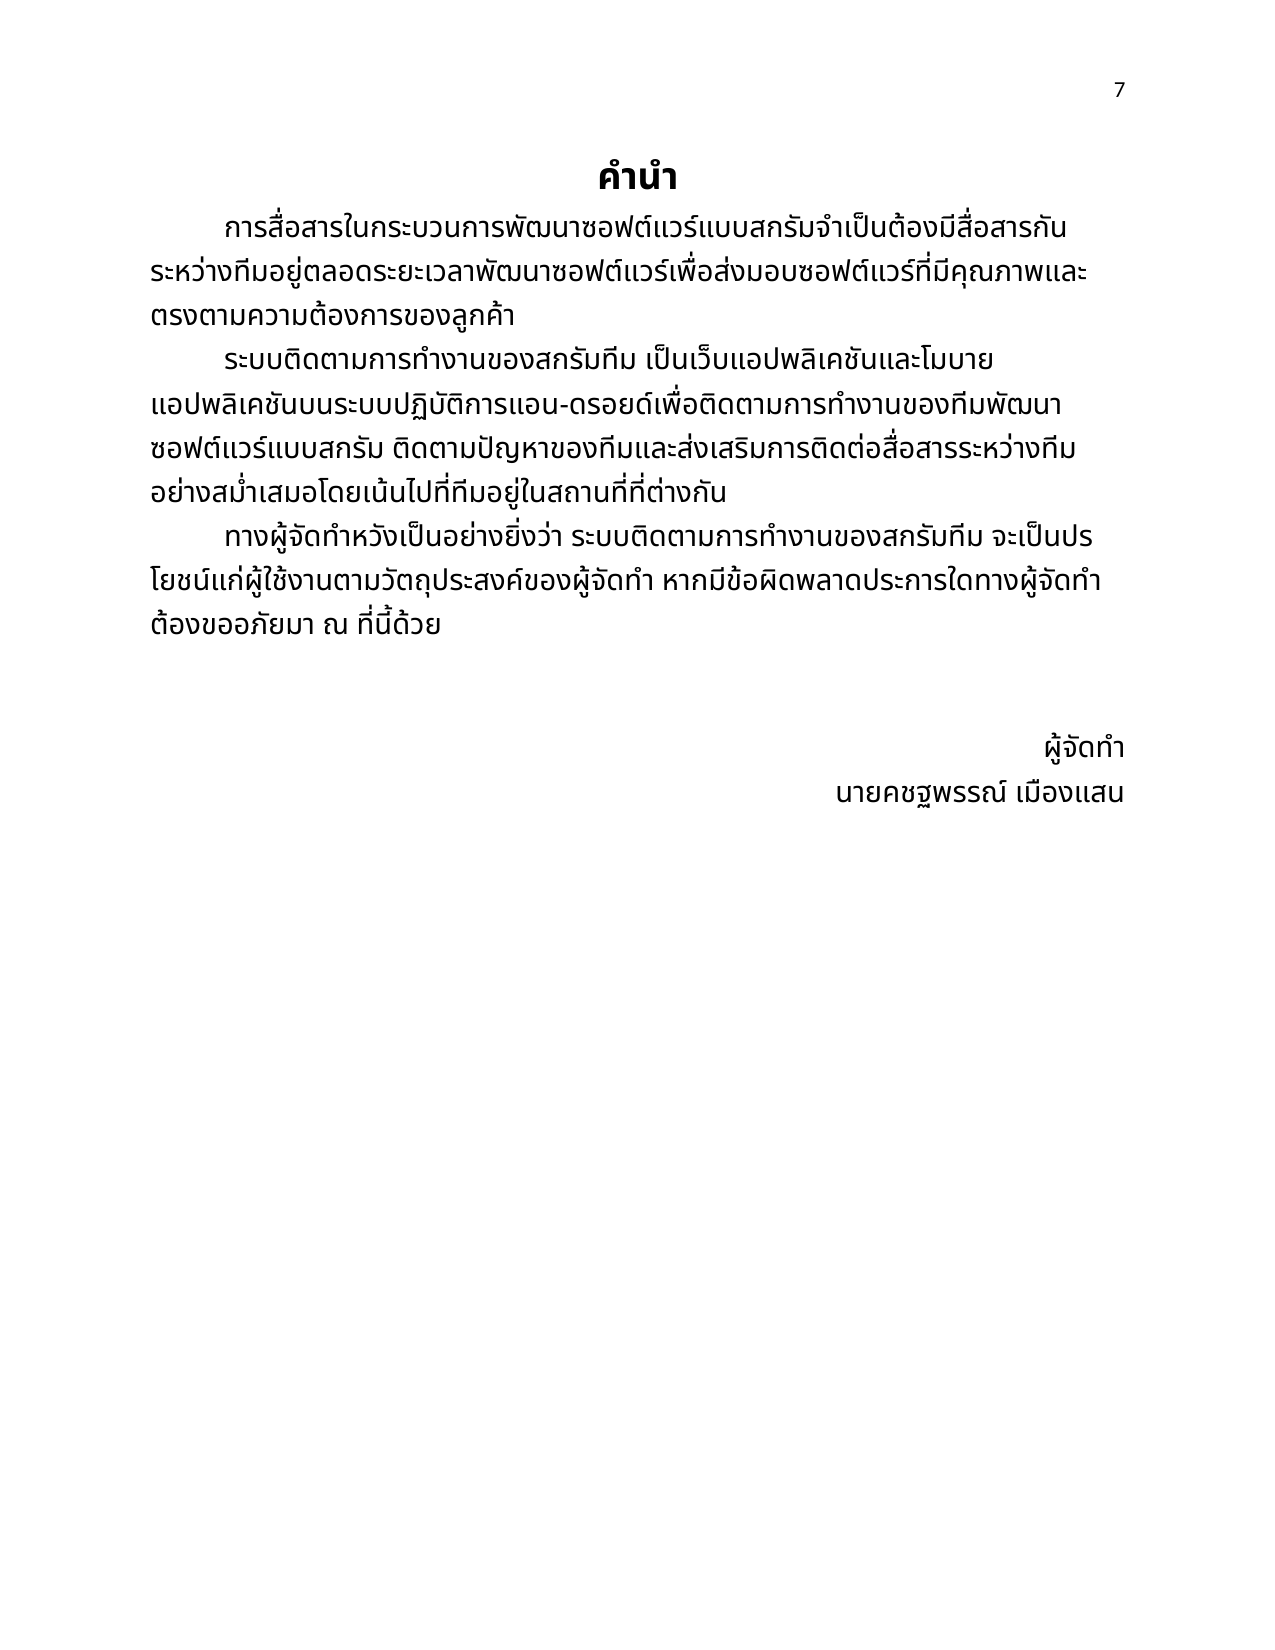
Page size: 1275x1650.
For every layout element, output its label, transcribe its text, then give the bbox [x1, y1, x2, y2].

text ผู้จัดทำ [150, 727, 1125, 771]
text การสื่อสารในกระบวนการพัฒนาซอฟต์แวร์แบบสกรัมจำเป็นต้องมีสื่อสารกันระหว่างทีมอยู่ตลอดระยะเวลาพัฒนาซอฟต์แวร์เพื่อส่งมอบซอฟต์แวร์ที่มีคุณภาพและตรงตามความต้องการของลูกค้า [150, 207, 1125, 339]
text นายคชฐพรรณ์ เมืองแสน [150, 771, 1125, 815]
text ระบบติดตามการทำงานของสกรัมทีม เป็นเว็บแอปพลิเคชันและโมบายแอปพลิเคชันบนระบบปฏิบัติการแอน-ดรอยด์เพื่อติดตามการทำงานของทีมพัฒนาซอฟต์แวร์แบบสกรัม ติดตามปัญหาของทีมและส่งเสริมการติดต่อสื่อสารระหว่างทีมอย่างสม่ำเสมอโดยเน้นไปที่ทีมอยู่ในสถานที่ที่ต่างกัน [150, 339, 1125, 515]
text คำนำ [150, 150, 1125, 207]
text ทางผู้จัดทำหวังเป็นอย่างยิ่งว่า ระบบติดตามการทำงานของสกรัมทีม จะเป็นปรโยชน์แก่ผู้ใช้งานตามวัตถุประสงค์ของผู้จัดทำ หากมีข้อผิดพลาดประการใดทางผู้จัดทำต้องขออภัยมา ณ ที่นี้ด้วย [150, 515, 1125, 647]
